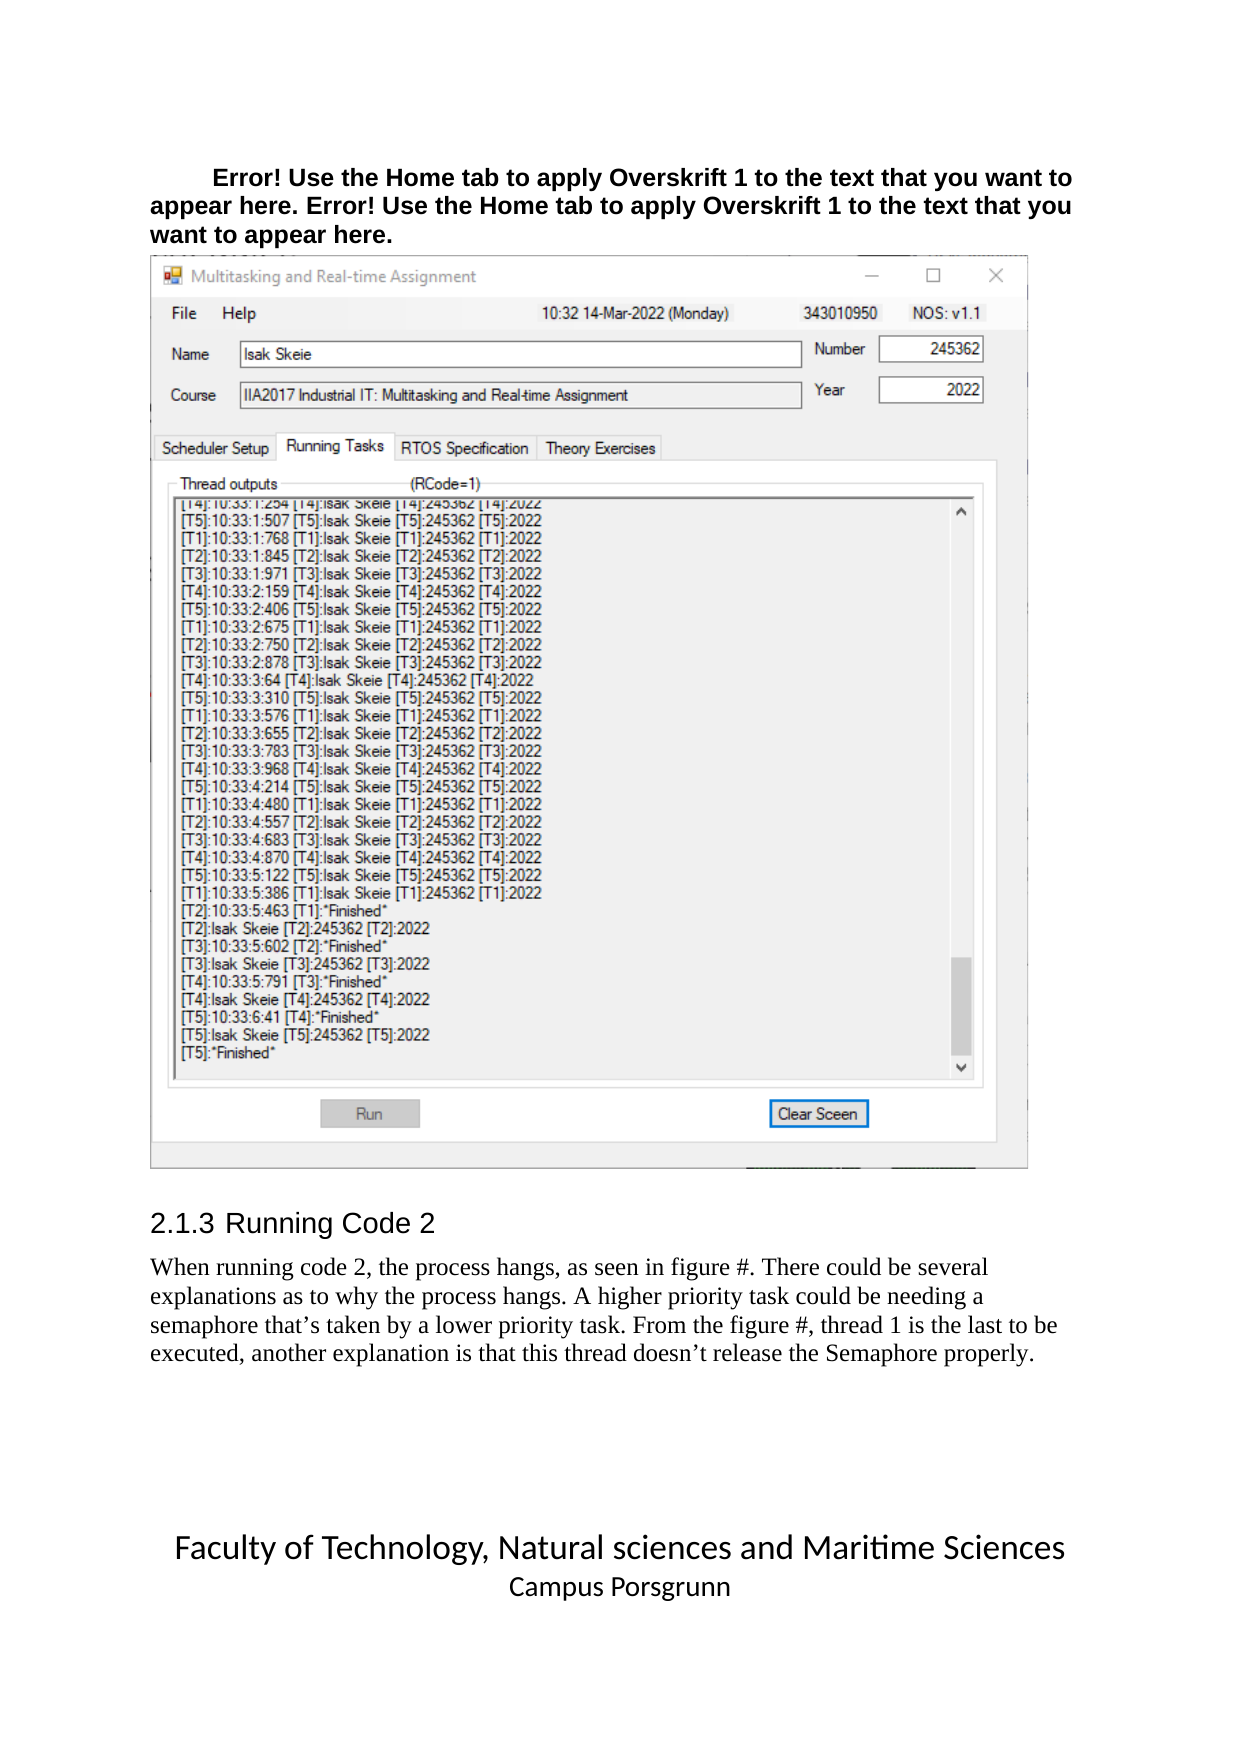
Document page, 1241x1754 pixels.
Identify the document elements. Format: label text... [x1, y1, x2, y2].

subtitle Running Code 2 [150, 1206, 1090, 1240]
text When running code 2, the process hangs, as seen in figure #. There could be several explanations as to why the process hangs. A higher priority task could be needing a semaphore that’s taken by a lower priority task. From the figure #, thread 1 is the last to be executed, another explanation is that this thread doesn’t release the Semaphore properly. [150, 1252, 1090, 1367]
picture [150, 255, 1029, 1169]
